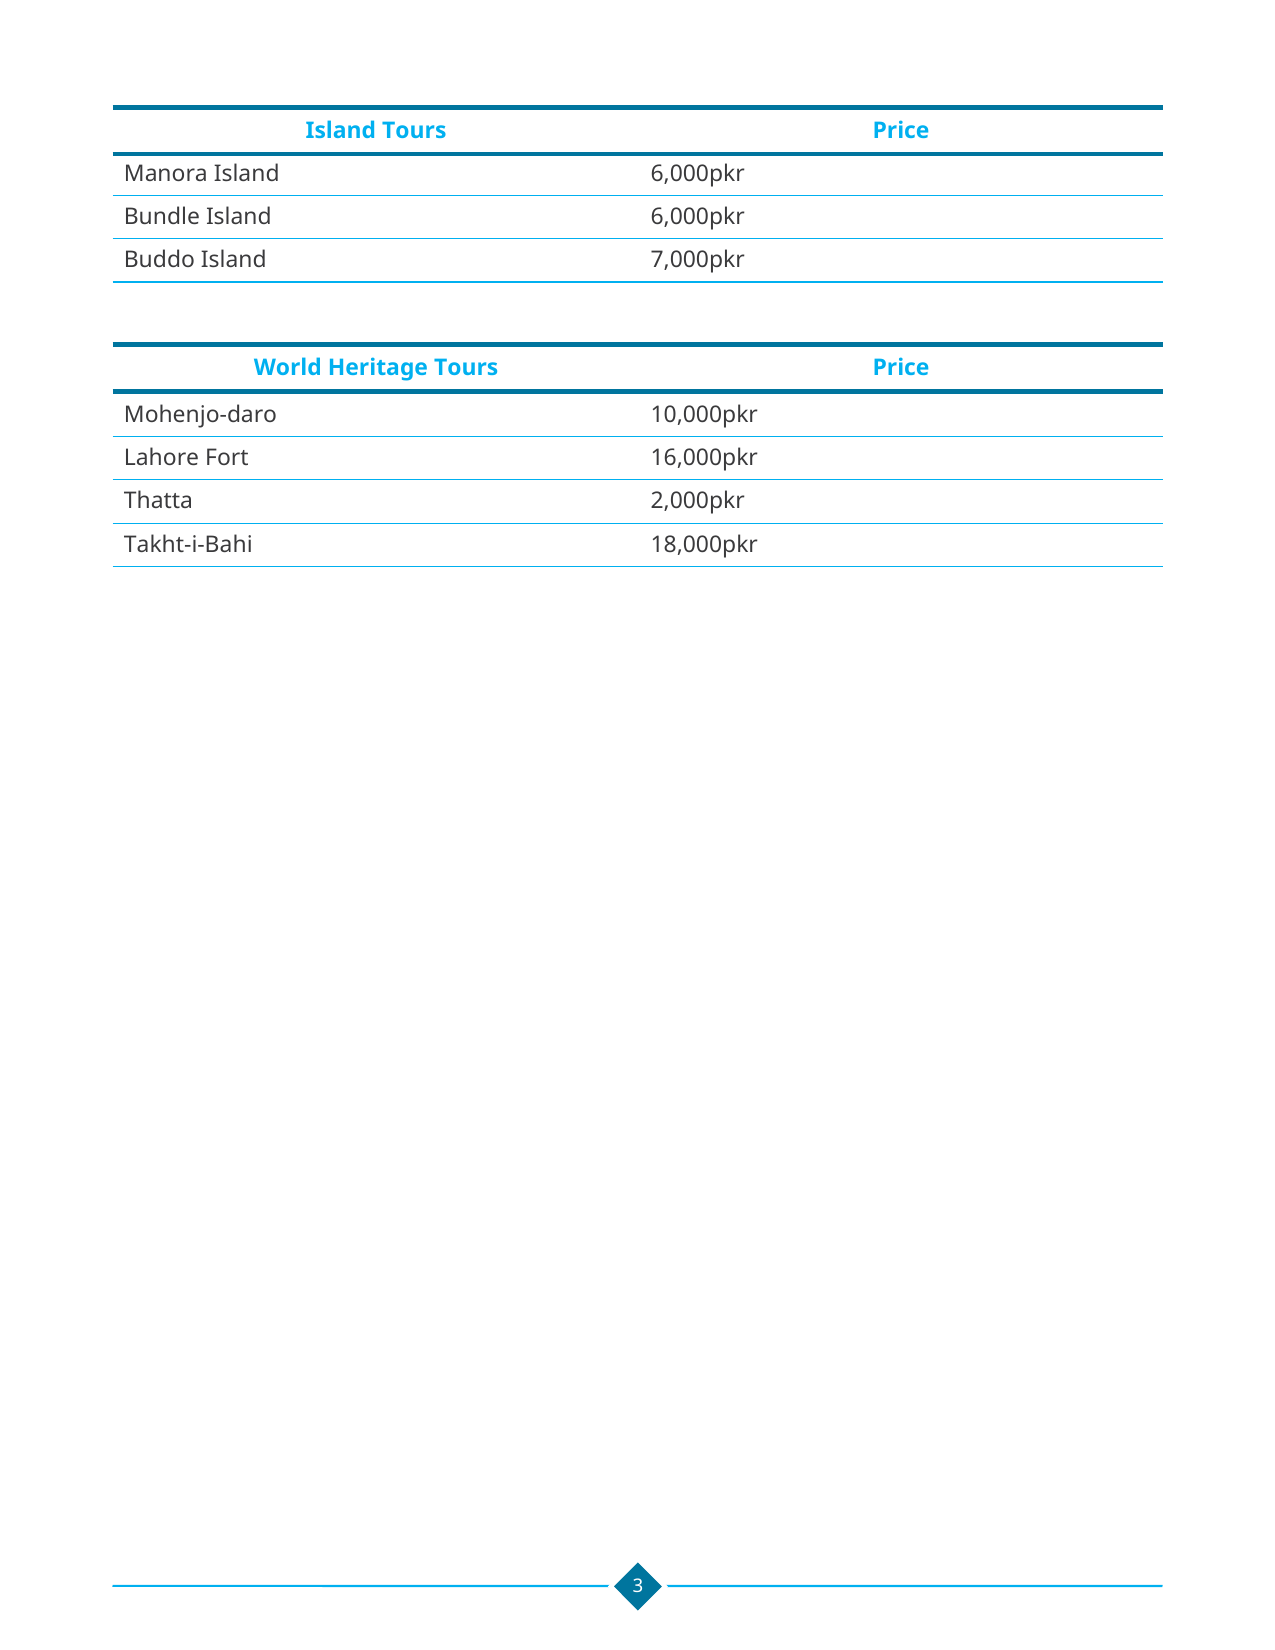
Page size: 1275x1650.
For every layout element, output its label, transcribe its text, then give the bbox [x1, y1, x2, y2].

table_cell Takht-i-Bahi [113, 524, 639, 566]
table_cell 10,000pkr [639, 394, 1162, 436]
table_cell Thatta [113, 480, 639, 522]
table_cell 6,000pkr [639, 156, 1162, 195]
table_cell 16,000pkr [639, 437, 1162, 479]
table_cell Buddo Island [113, 239, 639, 281]
table_cell 2,000pkr [639, 480, 1162, 522]
table_cell Bundle Island [113, 196, 639, 238]
table_cell 18,000pkr [639, 524, 1162, 566]
table_header Island Tours [113, 110, 639, 152]
table_header World Heritage Tours [113, 347, 639, 389]
table_cell Lahore Fort [113, 437, 639, 479]
table_header Price [639, 110, 1162, 152]
table_cell 6,000pkr [639, 196, 1162, 238]
table_cell Manora Island [113, 156, 639, 195]
table_cell Mohenjo-daro [113, 394, 639, 436]
table_header Price [639, 347, 1162, 389]
table_cell 7,000pkr [639, 239, 1162, 281]
